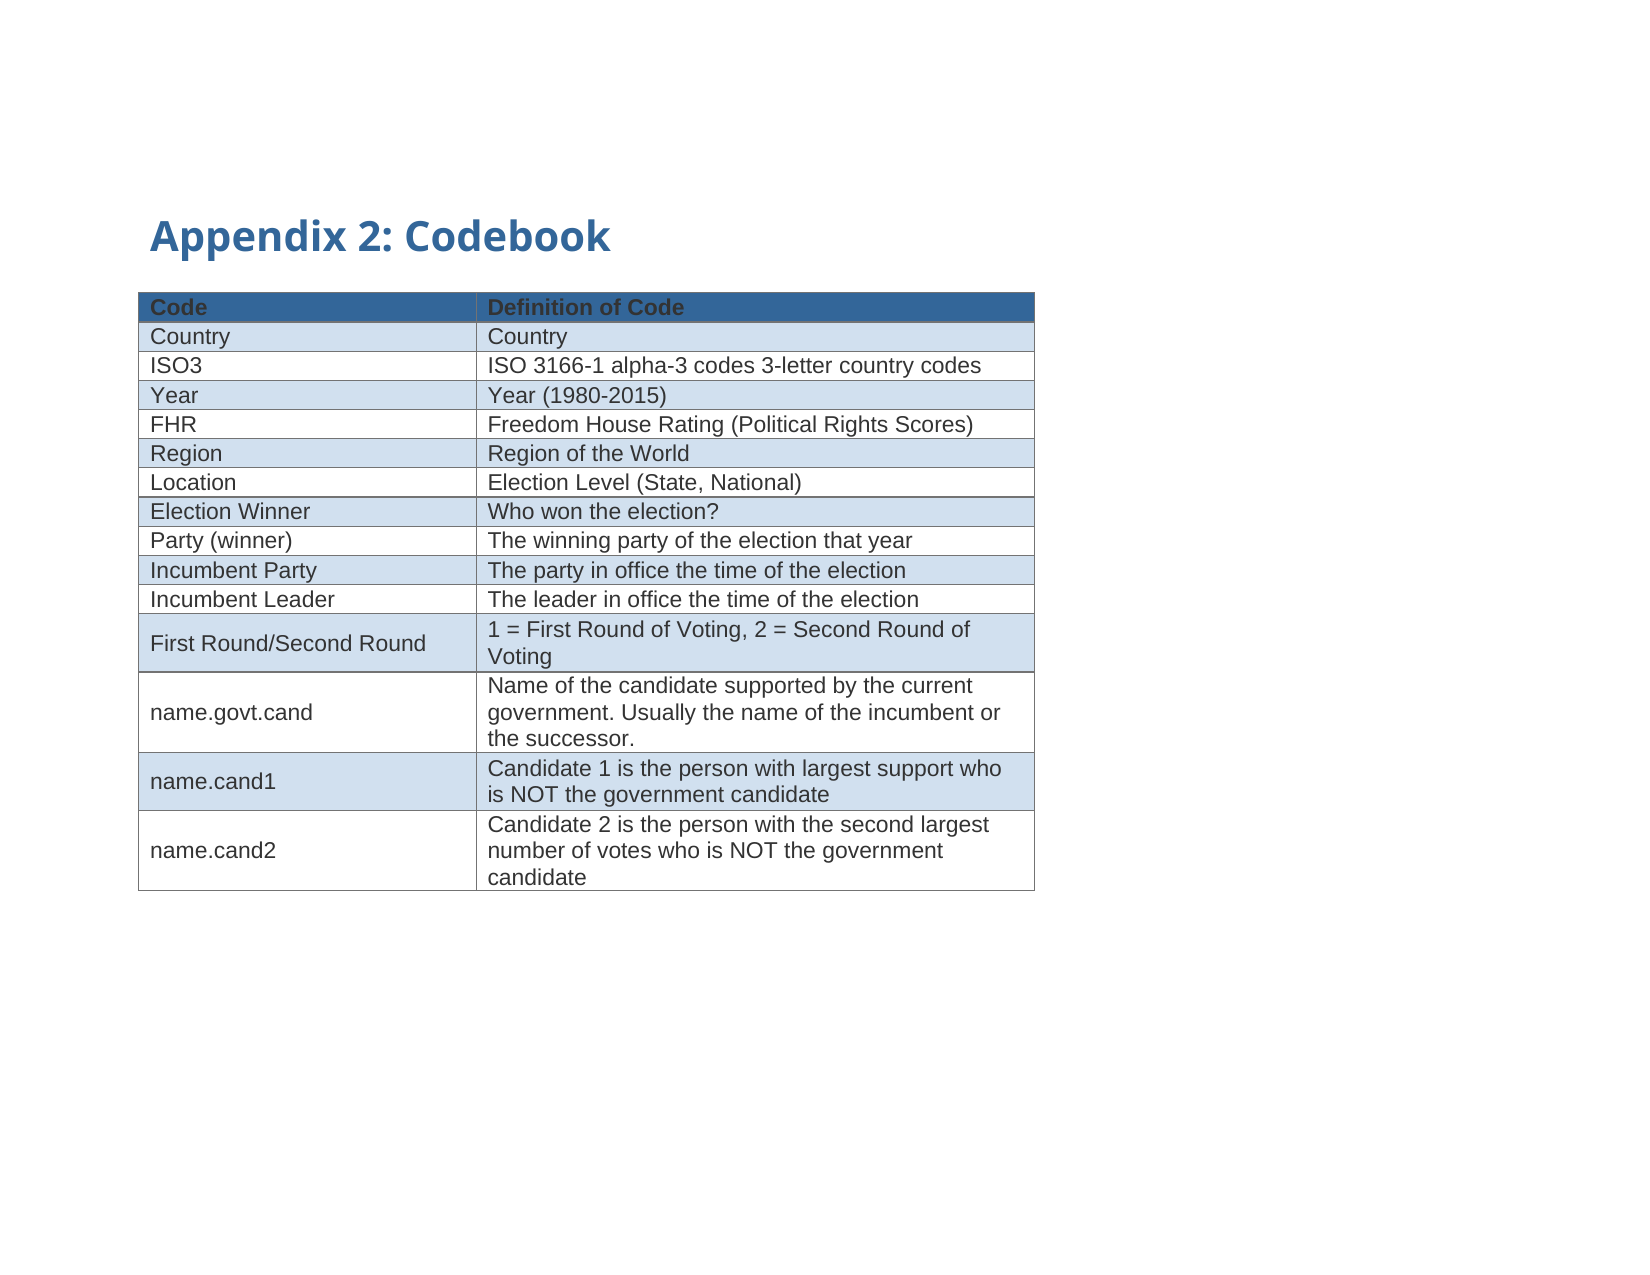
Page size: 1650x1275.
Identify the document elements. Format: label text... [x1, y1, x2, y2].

table_cell ISO3 [139, 352, 476, 380]
table_cell The party in office the time of the election [477, 556, 1034, 584]
table_header Code [139, 293, 476, 321]
table_cell name.cand2 [139, 811, 476, 890]
table_cell Candidate 1 is the person with largest support who is NOT the government candidate [477, 753, 1034, 810]
table_cell Incumbent Leader [139, 585, 476, 613]
table_cell Year (1980-2015) [477, 381, 1034, 409]
table_cell First Round/Second Round [139, 614, 476, 671]
table_cell Country [477, 323, 1034, 351]
table_cell Election Level (State, National) [477, 468, 1034, 496]
table_cell Freedom House Rating (Political Rights Scores) [477, 410, 1034, 438]
table_cell ISO 3166-1 alpha-3 codes 3-letter country codes [477, 352, 1034, 380]
table_cell Year [139, 381, 476, 409]
table_cell name.govt.cand [139, 673, 476, 752]
table_cell Election Winner [139, 498, 476, 526]
table_cell Name of the candidate supported by the current government. Usually the name of the incumbent or the successor. [477, 673, 1034, 752]
table_cell Location [139, 468, 476, 496]
table_cell The winning party of the election that year [477, 527, 1034, 555]
table_cell Candidate 2 is the person with the second largest number of votes who is NOT the government candidate [477, 811, 1034, 890]
table_cell Country [139, 323, 476, 351]
table_cell name.cand1 [139, 753, 476, 810]
table_cell 1 = First Round of Voting, 2 = Second Round of Voting [477, 614, 1034, 671]
table_cell FHR [139, 410, 476, 438]
table_header Definition of Code [477, 293, 1034, 321]
table_cell Who won the election? [477, 498, 1034, 526]
table_cell The leader in office the time of the election [477, 585, 1034, 613]
table_cell Incumbent Party [139, 556, 476, 584]
table_cell Party (winner) [139, 527, 476, 555]
table_cell Region of the World [477, 439, 1034, 467]
text Appendix 2: Codebook [150, 207, 1500, 263]
table_cell Region [139, 439, 476, 467]
